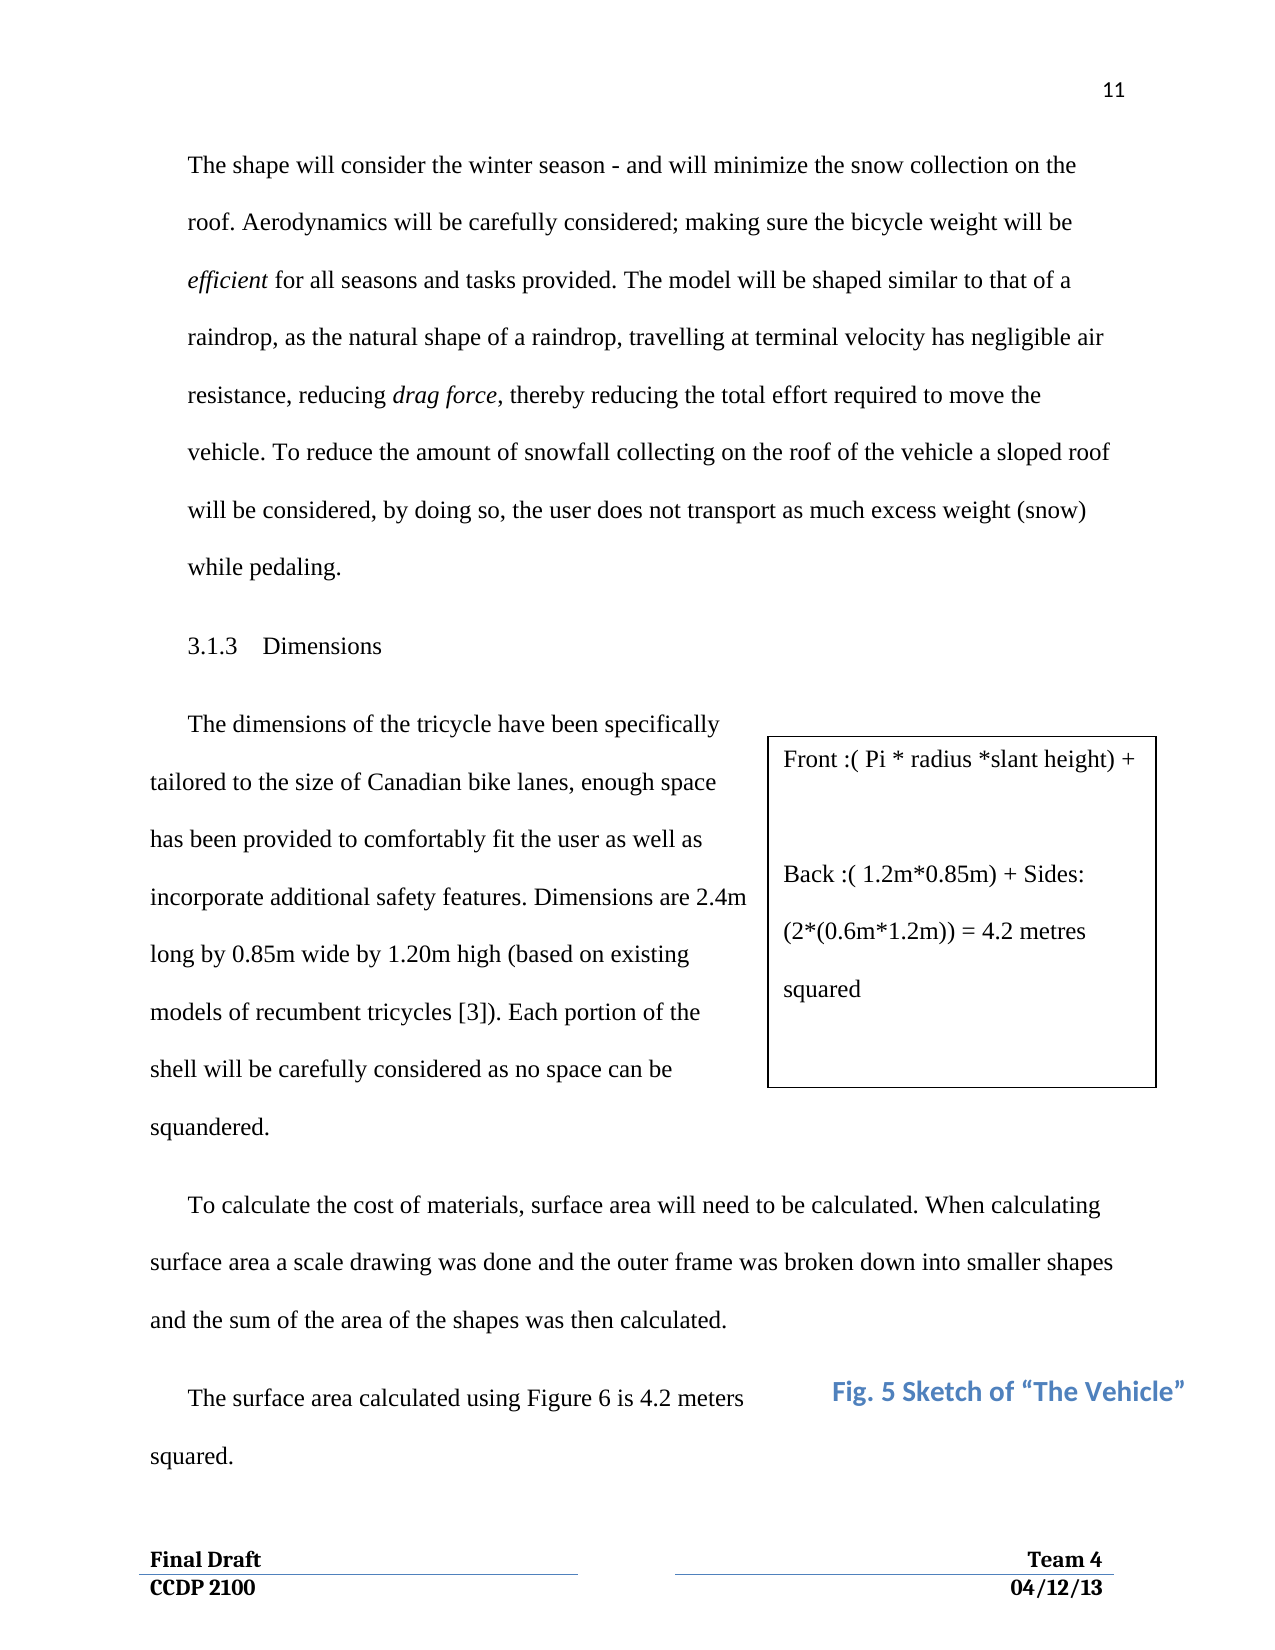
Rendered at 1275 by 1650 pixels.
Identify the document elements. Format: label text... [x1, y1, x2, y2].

text The dimensions of the tricycle have been specifically tailored to the size of Canadian bike lanes, enough space has been provided to comfortably fit the user as well as incorporate additional safety features. Dimensions are 2.4m long by 0.85m wide by 1.20m high (based on existing models of recumbent tricycles [3]). Each portion of the shell will be carefully considered as no space can be squandered. [150, 709, 1125, 1140]
text The shape will consider the winter season - and will minimize the snow collection on the roof. Aerodynamics will be carefully considered; making sure the bicycle weight will be efficient for all seasons and tasks provided. The model will be shaped similar to that of a raindrop, as the natural shape of a raindrop, travelling at terminal velocity has negligible air resistance, reducing drag force, thereby reducing the total effort required to move the vehicle. To reduce the amount of snowfall collecting on the roof of the vehicle a sloped roof will be considered, by doing so, the user does not transport as much excess weight (snow) while pedaling. [187, 150, 1125, 581]
list Dimensions [187, 631, 1125, 659]
text To calculate the cost of materials, surface area will need to be calculated. When calculating surface area a scale drawing was done and the outer frame was broken down into smaller shapes and the sum of the area of the shapes was then calculated. [150, 1190, 1125, 1334]
text The surface area calculated using Figure 6 is 4.2 meters squared. [150, 1383, 1125, 1469]
